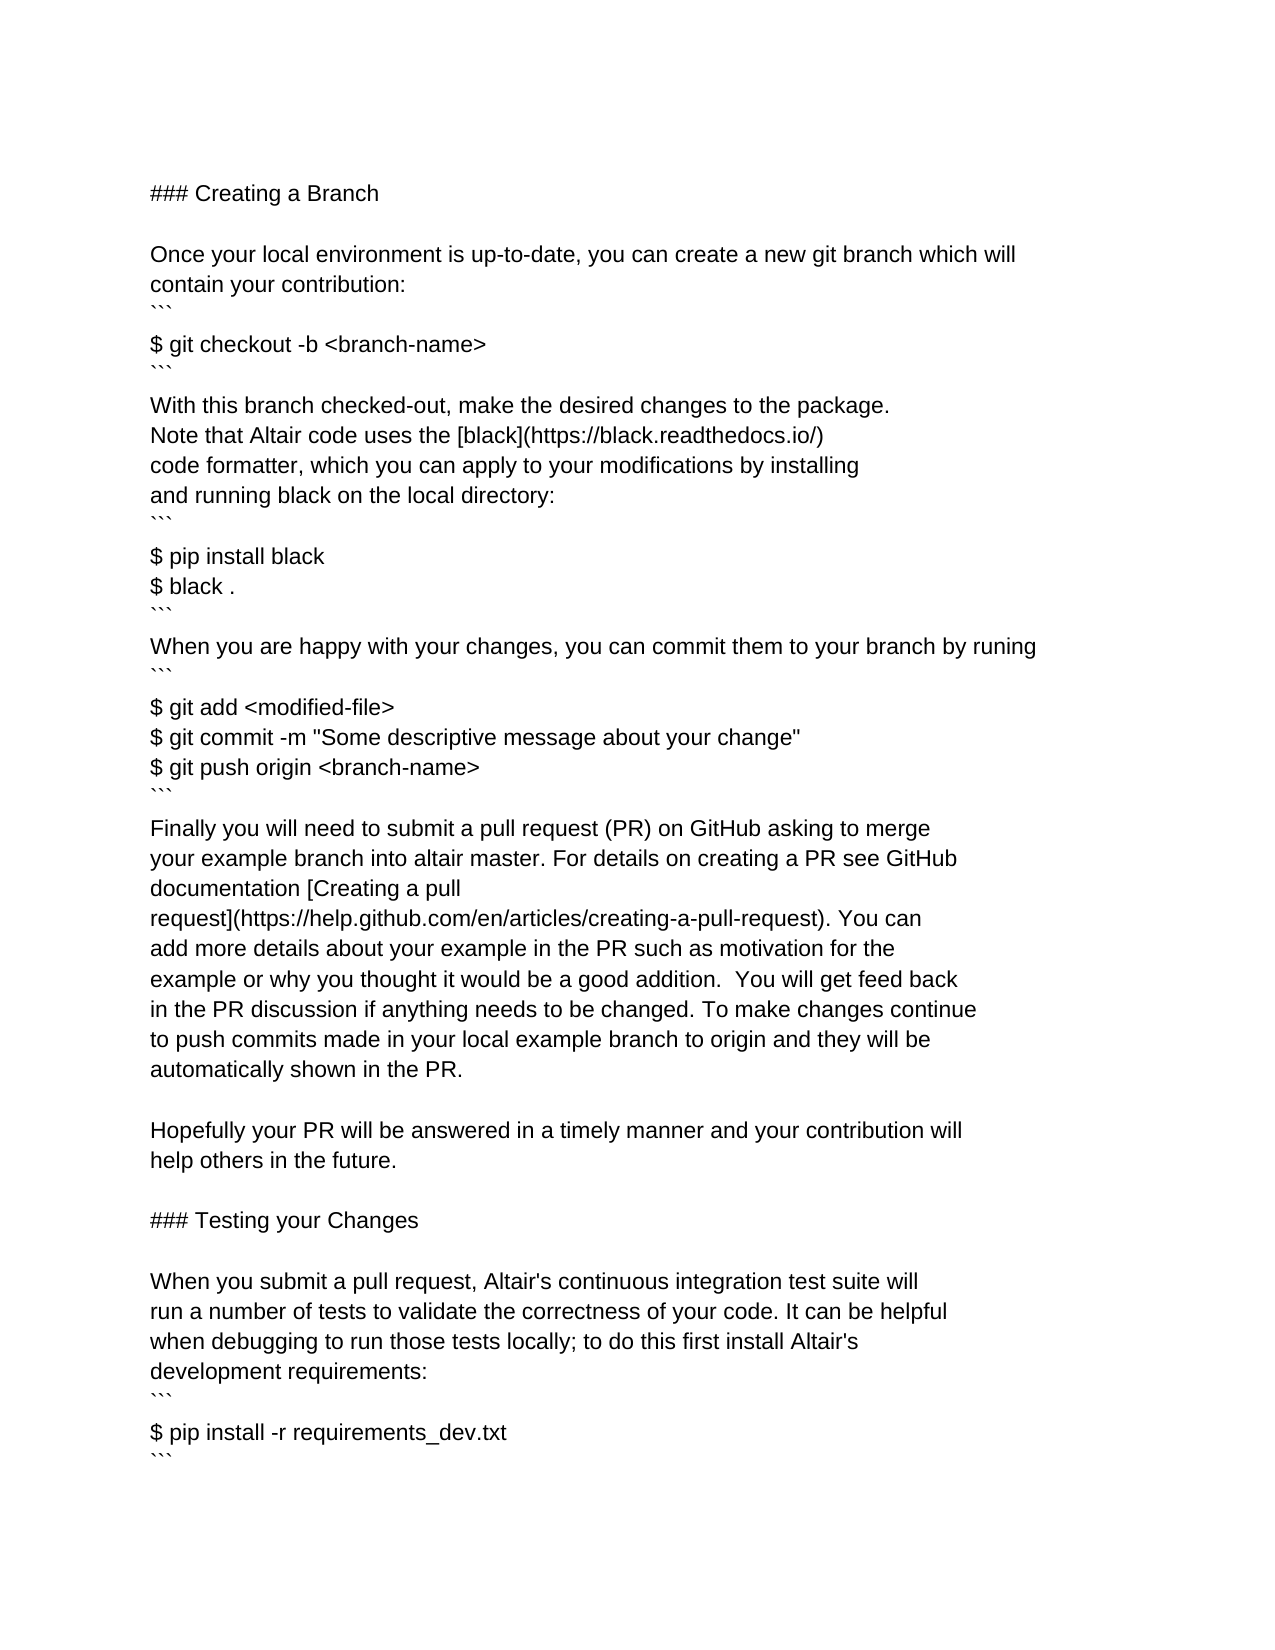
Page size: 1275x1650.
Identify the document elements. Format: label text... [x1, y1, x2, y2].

text ``` [150, 663, 1125, 690]
text in the PR discussion if anything needs to be changed. To make changes continue [150, 996, 1125, 1022]
text ``` [150, 603, 1125, 629]
text $ black . [150, 573, 1125, 599]
text $ git push origin <branch-name> [150, 754, 1125, 781]
text run a number of tests to validate the correctness of your code. It can be helpful [150, 1298, 1125, 1324]
text ### Testing your Changes [150, 1207, 1125, 1234]
text $ git add <modified-file> [150, 694, 1125, 720]
text $ git checkout -b <branch-name> [150, 331, 1125, 358]
text With this branch checked-out, make the desired changes to the package. [150, 392, 1125, 418]
text contain your contribution: [150, 271, 1125, 297]
text When you are happy with your changes, you can commit them to your branch by runing [150, 633, 1125, 660]
text Note that Altair code uses the [black](https://black.readthedocs.io/) [150, 422, 1125, 448]
text $ pip install -r requirements_dev.txt [150, 1419, 1125, 1445]
text documentation [Creating a pull [150, 875, 1125, 901]
text request](https://help.github.com/en/articles/creating-a-pull-request). You can [150, 905, 1125, 932]
text ``` [150, 301, 1125, 327]
text ``` [150, 784, 1125, 811]
text Once your local environment is up-to-date, you can create a new git branch which will [150, 241, 1125, 267]
text when debugging to run those tests locally; to do this first install Altair's [150, 1328, 1125, 1354]
text add more details about your example in the PR such as motivation for the [150, 935, 1125, 962]
text development requirements: [150, 1358, 1125, 1385]
text ``` [150, 1388, 1125, 1415]
text to push commits made in your local example branch to origin and they will be [150, 1026, 1125, 1052]
text ``` [150, 361, 1125, 388]
text your example branch into altair master. For details on creating a PR see GitHub [150, 845, 1125, 871]
text $ pip install black [150, 543, 1125, 569]
text help others in the future. [150, 1147, 1125, 1173]
text code formatter, which you can apply to your modifications by installing [150, 452, 1125, 478]
text $ git commit -m "Some descriptive message about your change" [150, 724, 1125, 750]
text ``` [150, 512, 1125, 539]
text and running black on the local directory: [150, 482, 1125, 509]
text example or why you thought it would be a good addition. You will get feed back [150, 966, 1125, 992]
text Hopefully your PR will be answered in a timely manner and your contribution will [150, 1117, 1125, 1143]
text Finally you will need to submit a pull request (PR) on GitHub asking to merge [150, 814, 1125, 841]
text ``` [150, 1449, 1125, 1475]
text ### Creating a Branch [150, 180, 1125, 207]
text automatically shown in the PR. [150, 1056, 1125, 1083]
text When you submit a pull request, Altair's continuous integration test suite will [150, 1268, 1125, 1294]
